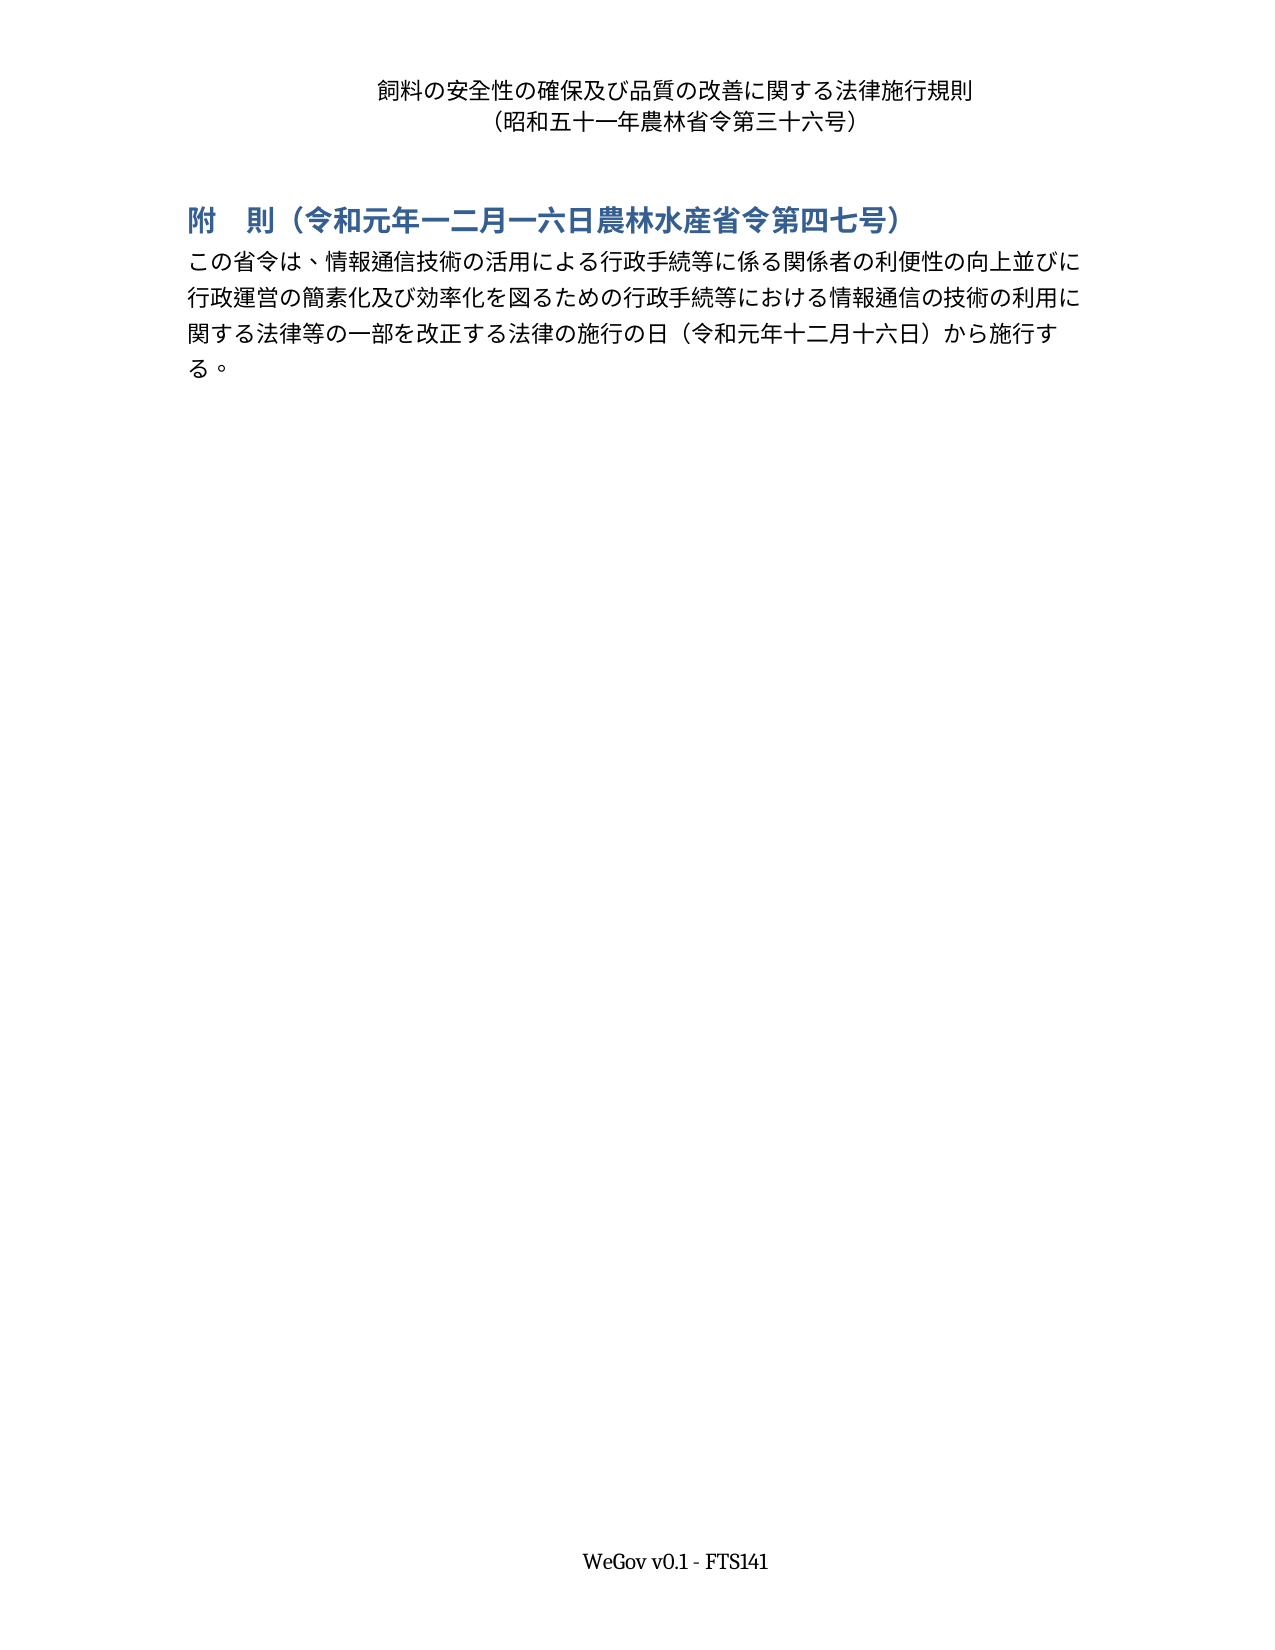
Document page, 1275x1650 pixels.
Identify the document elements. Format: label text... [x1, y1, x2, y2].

text この省令は、情報通信技術の活用による行政手続等に係る関係者の利便性の向上並びに行政運営の簡素化及び効率化を図るための行政手続等における情報通信の技術の利用に関する法律等の一部を改正する法律の施行の日（令和元年十二月十六日）から施行する。 [187, 246, 1087, 385]
subtitle 附 則（令和元年一二月一六日農林水産省令第四七号） [187, 200, 1087, 240]
